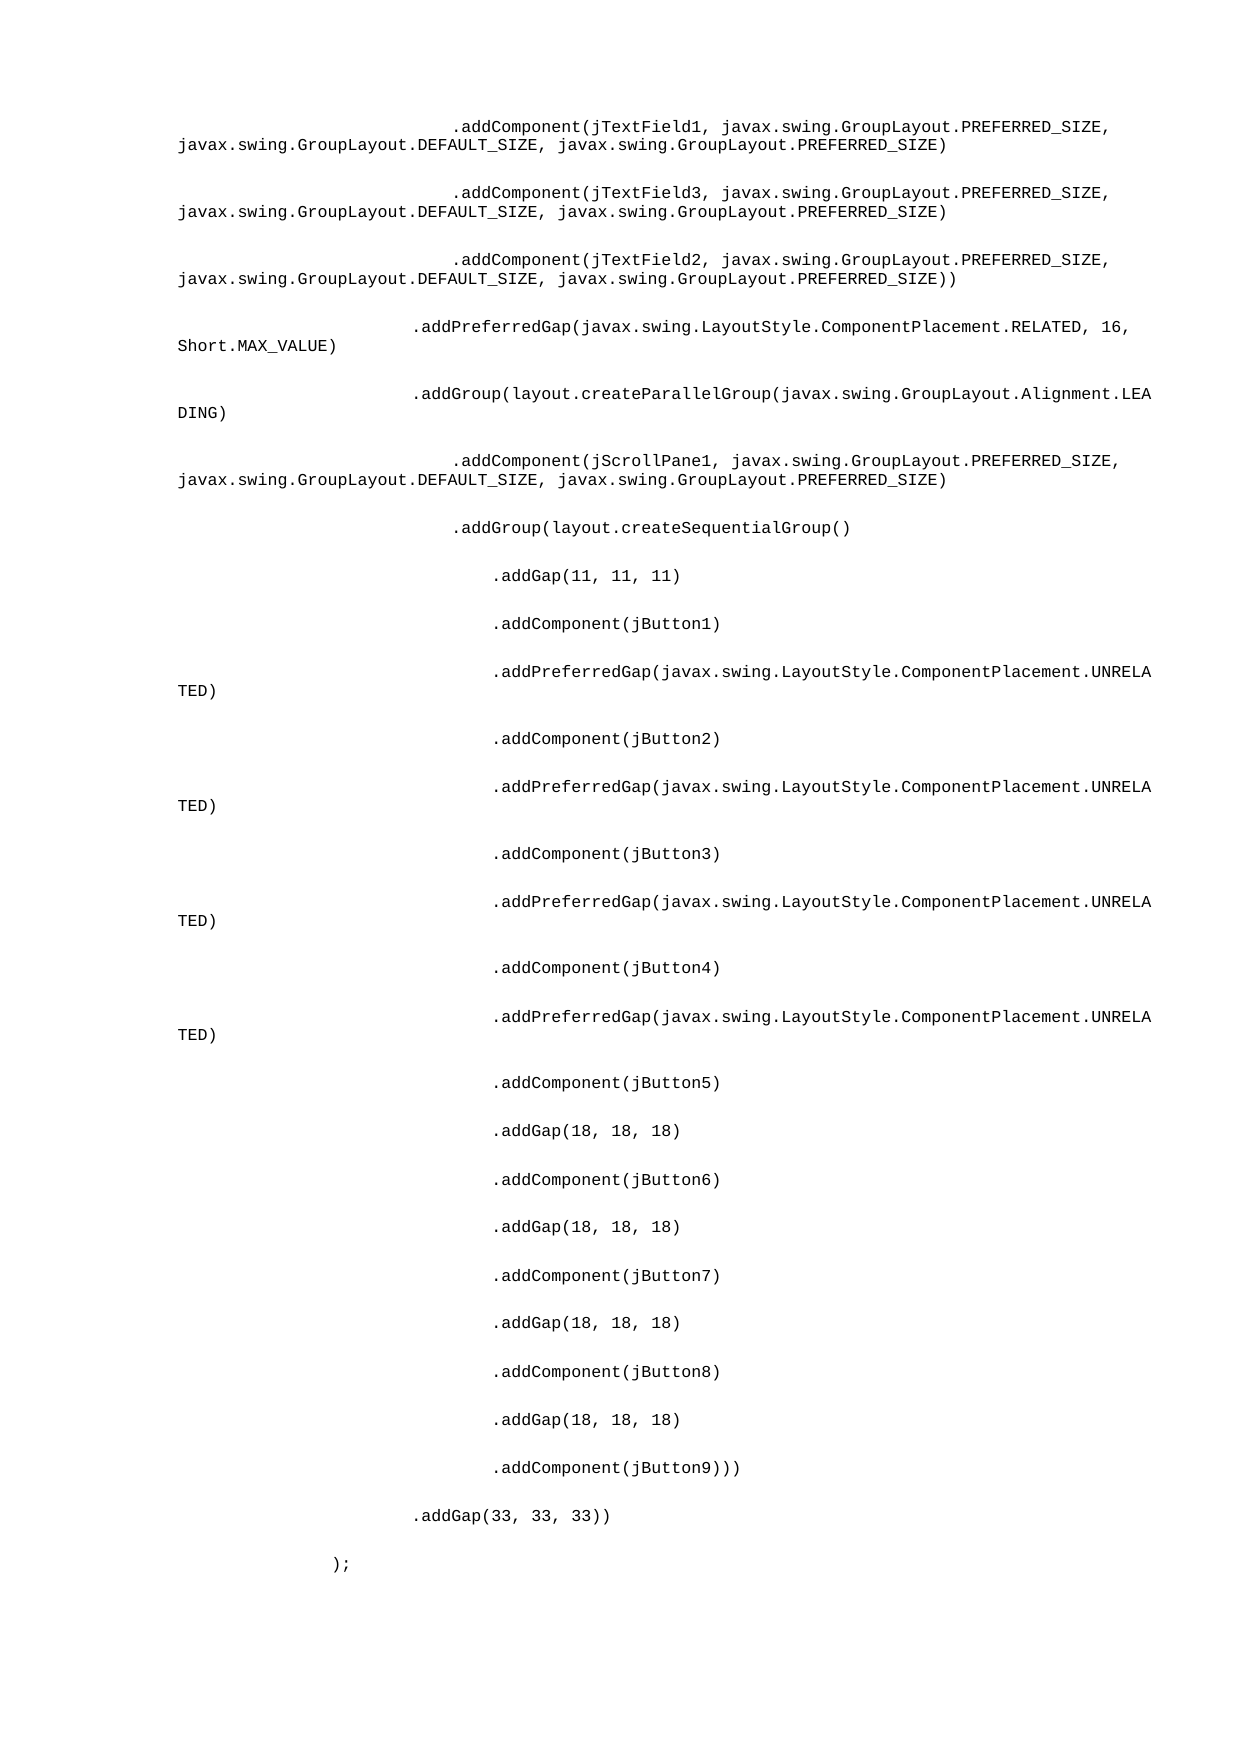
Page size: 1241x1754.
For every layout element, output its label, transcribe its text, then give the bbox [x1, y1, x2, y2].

text .addPreferredGap(javax.swing.LayoutStyle.ComponentPlacement.UNRELATED) [177, 778, 1152, 816]
text .addComponent(jTextField2, javax.swing.GroupLayout.PREFERRED_SIZE, javax.swing.GroupLayout.DEFAULT_SIZE, javax.swing.GroupLayout.PREFERRED_SIZE)) [177, 252, 1152, 289]
text .addComponent(jButton4) [177, 960, 1152, 979]
text .addGap(33, 33, 33)) [177, 1507, 1152, 1526]
text .addGap(18, 18, 18) [177, 1123, 1152, 1142]
text .addComponent(jButton7) [177, 1267, 1152, 1286]
text .addComponent(jButton9))) [177, 1459, 1152, 1478]
text .addPreferredGap(javax.swing.LayoutStyle.ComponentPlacement.UNRELATED) [177, 663, 1152, 701]
text ); [177, 1555, 1152, 1574]
text .addComponent(jButton1) [177, 615, 1152, 634]
text .addComponent(jButton6) [177, 1171, 1152, 1190]
text .addGroup(layout.createParallelGroup(javax.swing.GroupLayout.Alignment.LEADING) [177, 386, 1152, 423]
text .addPreferredGap(javax.swing.LayoutStyle.ComponentPlacement.UNRELATED) [177, 893, 1152, 931]
text .addComponent(jButton2) [177, 730, 1152, 749]
text .addGroup(layout.createSequentialGroup() [177, 519, 1152, 538]
text .addComponent(jScrollPane1, javax.swing.GroupLayout.PREFERRED_SIZE, javax.swing.GroupLayout.DEFAULT_SIZE, javax.swing.GroupLayout.PREFERRED_SIZE) [177, 452, 1152, 490]
text .addGap(18, 18, 18) [177, 1219, 1152, 1238]
text .addGap(18, 18, 18) [177, 1315, 1152, 1334]
text .addComponent(jTextField1, javax.swing.GroupLayout.PREFERRED_SIZE, javax.swing.GroupLayout.DEFAULT_SIZE, javax.swing.GroupLayout.PREFERRED_SIZE) [177, 118, 1152, 156]
text .addComponent(jButton5) [177, 1075, 1152, 1094]
text .addComponent(jButton8) [177, 1363, 1152, 1382]
text .addComponent(jButton3) [177, 845, 1152, 864]
text .addGap(18, 18, 18) [177, 1411, 1152, 1430]
text .addComponent(jTextField3, javax.swing.GroupLayout.PREFERRED_SIZE, javax.swing.GroupLayout.DEFAULT_SIZE, javax.swing.GroupLayout.PREFERRED_SIZE) [177, 185, 1152, 223]
text .addPreferredGap(javax.swing.LayoutStyle.ComponentPlacement.RELATED, 16, Short.MAX_VALUE) [177, 319, 1152, 356]
text .addPreferredGap(javax.swing.LayoutStyle.ComponentPlacement.UNRELATED) [177, 1008, 1152, 1046]
text .addGap(11, 11, 11) [177, 567, 1152, 586]
